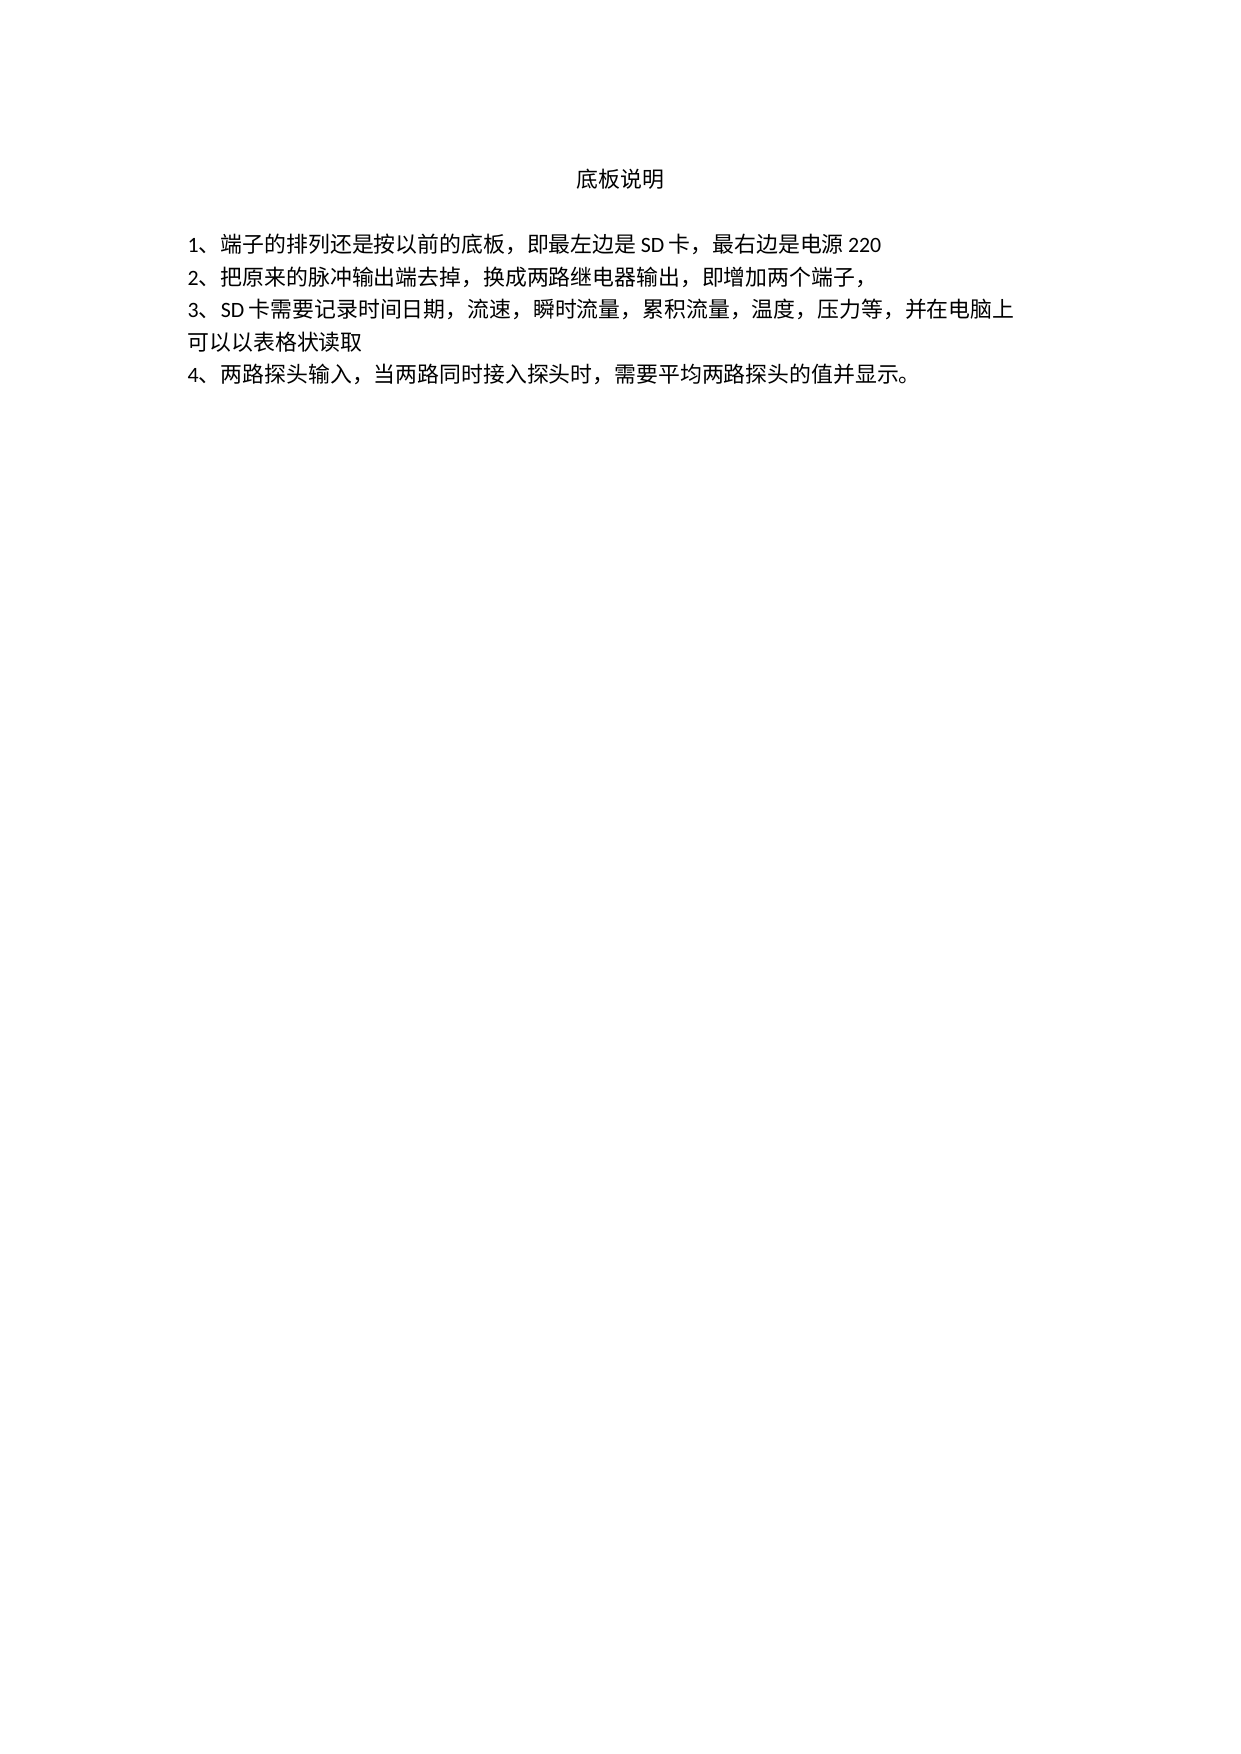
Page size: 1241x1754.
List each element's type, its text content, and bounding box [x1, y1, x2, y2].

list SD卡需要记录时间日期，流速，瞬时流量，累积流量，温度，压力等，并在电脑上 [187, 292, 1053, 324]
list 可以以表格状读取 [187, 324, 1053, 357]
list 4、两路探头输入，当两路同时接入探头时，需要平均两路探头的值并显示。 [187, 357, 1053, 389]
text 底板说明 [187, 162, 1053, 194]
list 把原来的脉冲输出端去掉，换成两路继电器输出，即增加两个端子， [187, 259, 1053, 292]
list 端子的排列还是按以前的底板，即最左边是SD卡，最右边是电源220 [187, 227, 1053, 259]
